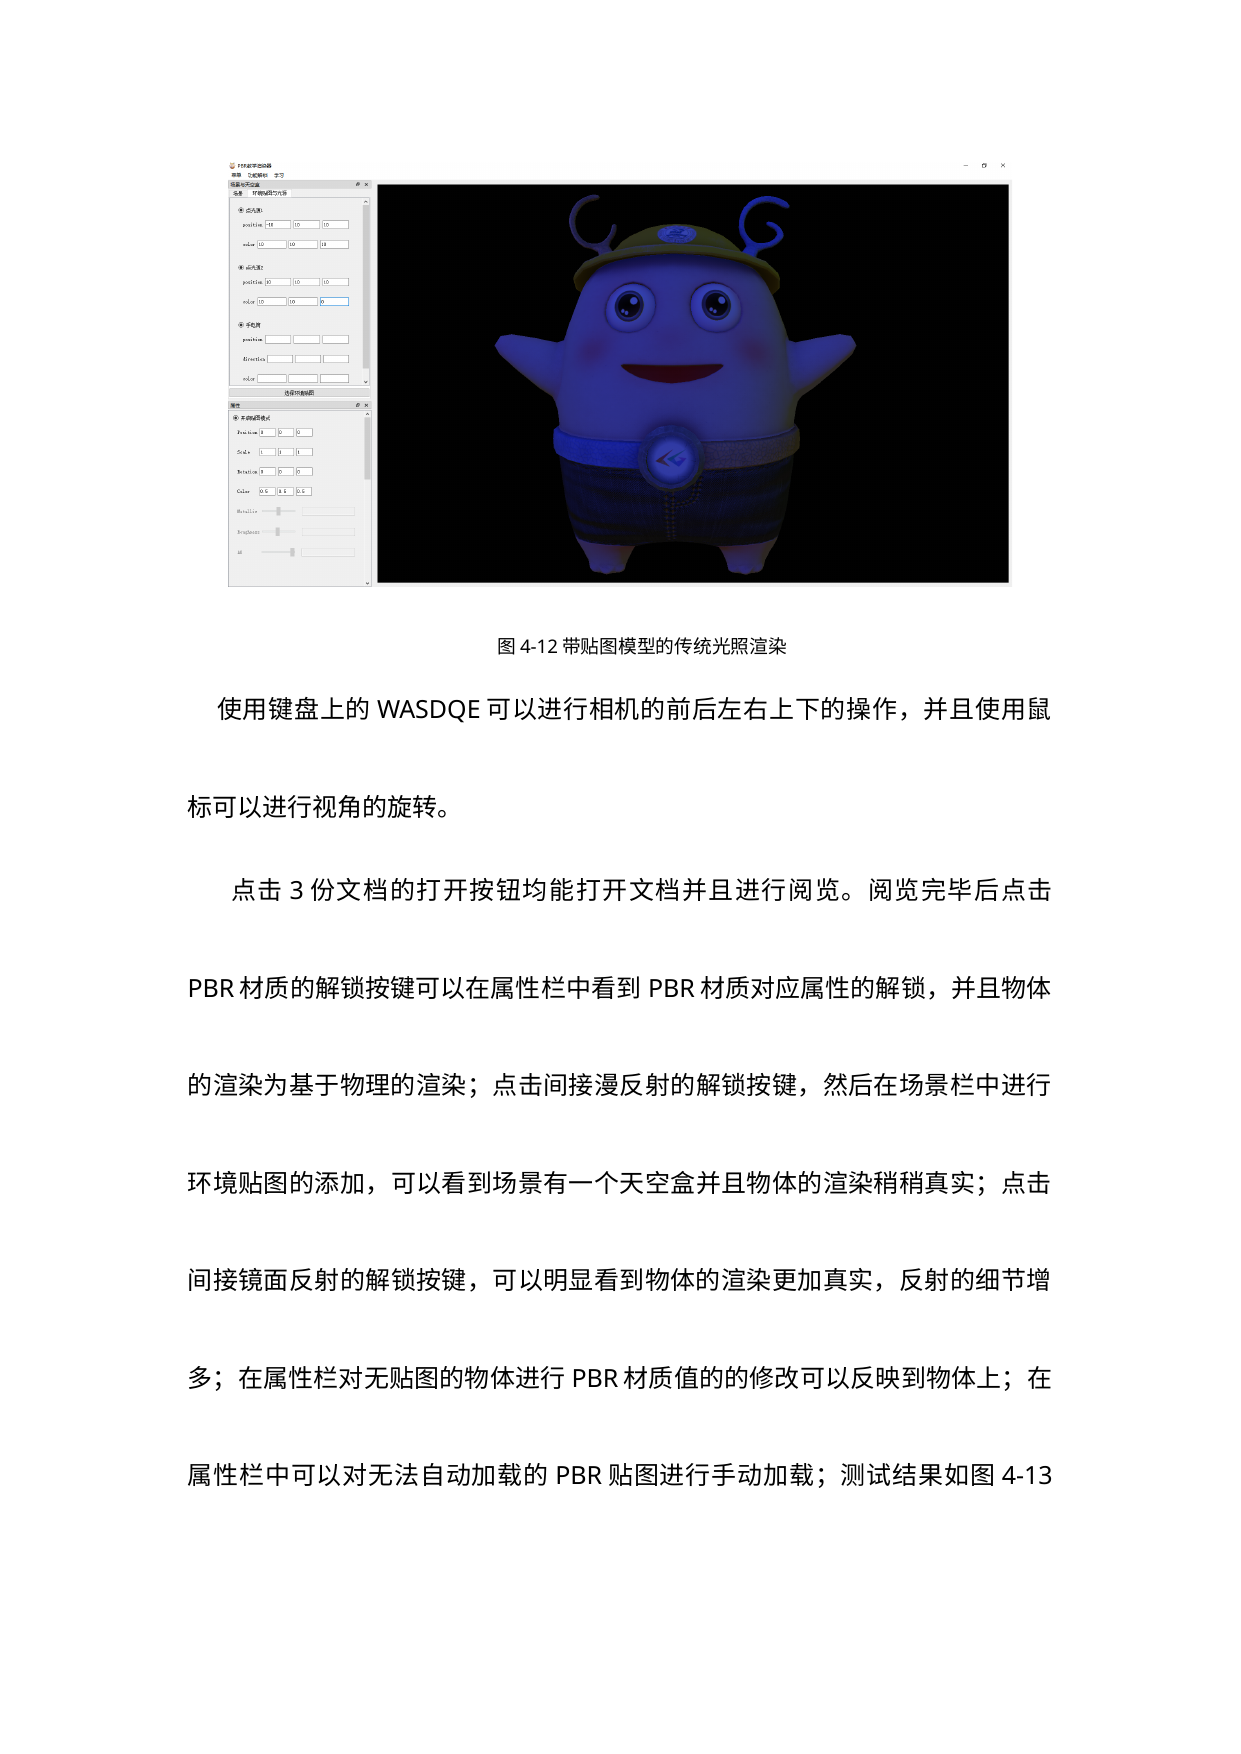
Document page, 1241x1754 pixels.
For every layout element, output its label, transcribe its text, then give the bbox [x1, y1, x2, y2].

picture [228, 162, 1013, 587]
text 图4-12带贴图模型的传统光照渲染 [187, 629, 1053, 662]
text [187, 856, 1053, 1506]
text 使用键盘上的WASDQE可以进行相机的前后左右上下的操作，并且使用鼠标可以进行视角的旋转。 [187, 676, 1053, 838]
